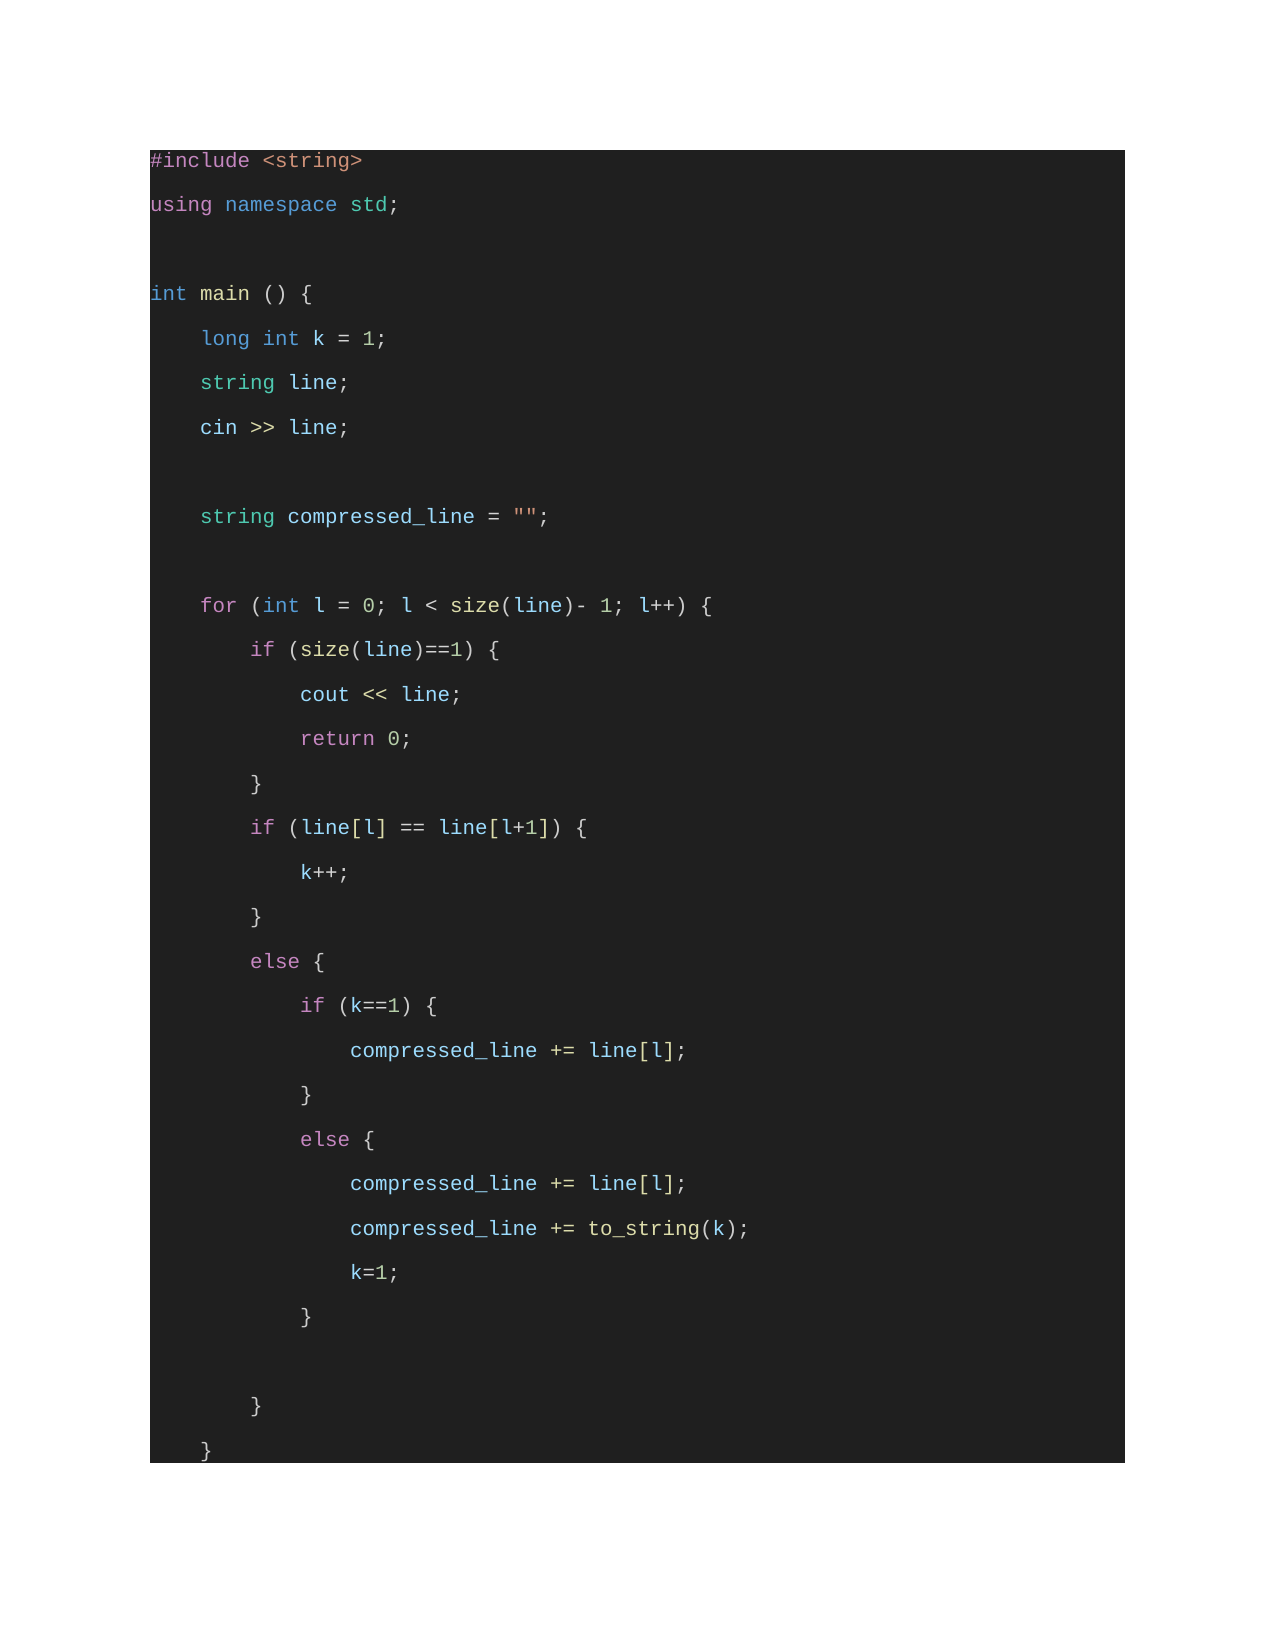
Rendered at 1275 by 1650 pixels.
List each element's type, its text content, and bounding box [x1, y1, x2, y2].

text } [150, 773, 1125, 796]
text int main () { [150, 283, 1125, 307]
text } [150, 1440, 1125, 1463]
text } [150, 1306, 1125, 1330]
text compressed_line += to_string(k); [150, 1217, 1125, 1241]
text string line; [150, 372, 1125, 396]
text cin >> line; [150, 417, 1125, 441]
text } [150, 1084, 1125, 1108]
text if (size(line)==1) { [150, 639, 1125, 663]
text compressed_line += line[l]; [150, 1173, 1125, 1197]
text return 0; [150, 728, 1125, 752]
text long int k = 1; [150, 328, 1125, 352]
text if (line[l] == line[l+1]) { [150, 817, 1125, 841]
text for (int l = 0; l < size(line)- 1; l++) { [150, 595, 1125, 618]
text } [150, 906, 1125, 930]
text k=1; [150, 1262, 1125, 1286]
text } [150, 1395, 1125, 1419]
text else { [150, 951, 1125, 974]
text k++; [150, 862, 1125, 885]
text string compressed_line = ""; [150, 506, 1125, 529]
text else { [150, 1128, 1125, 1152]
text #include <string> [150, 150, 1125, 174]
text compressed_line += line[l]; [150, 1039, 1125, 1063]
text cout << line; [150, 684, 1125, 707]
text if (k==1) { [150, 995, 1125, 1019]
text using namespace std; [150, 194, 1125, 218]
